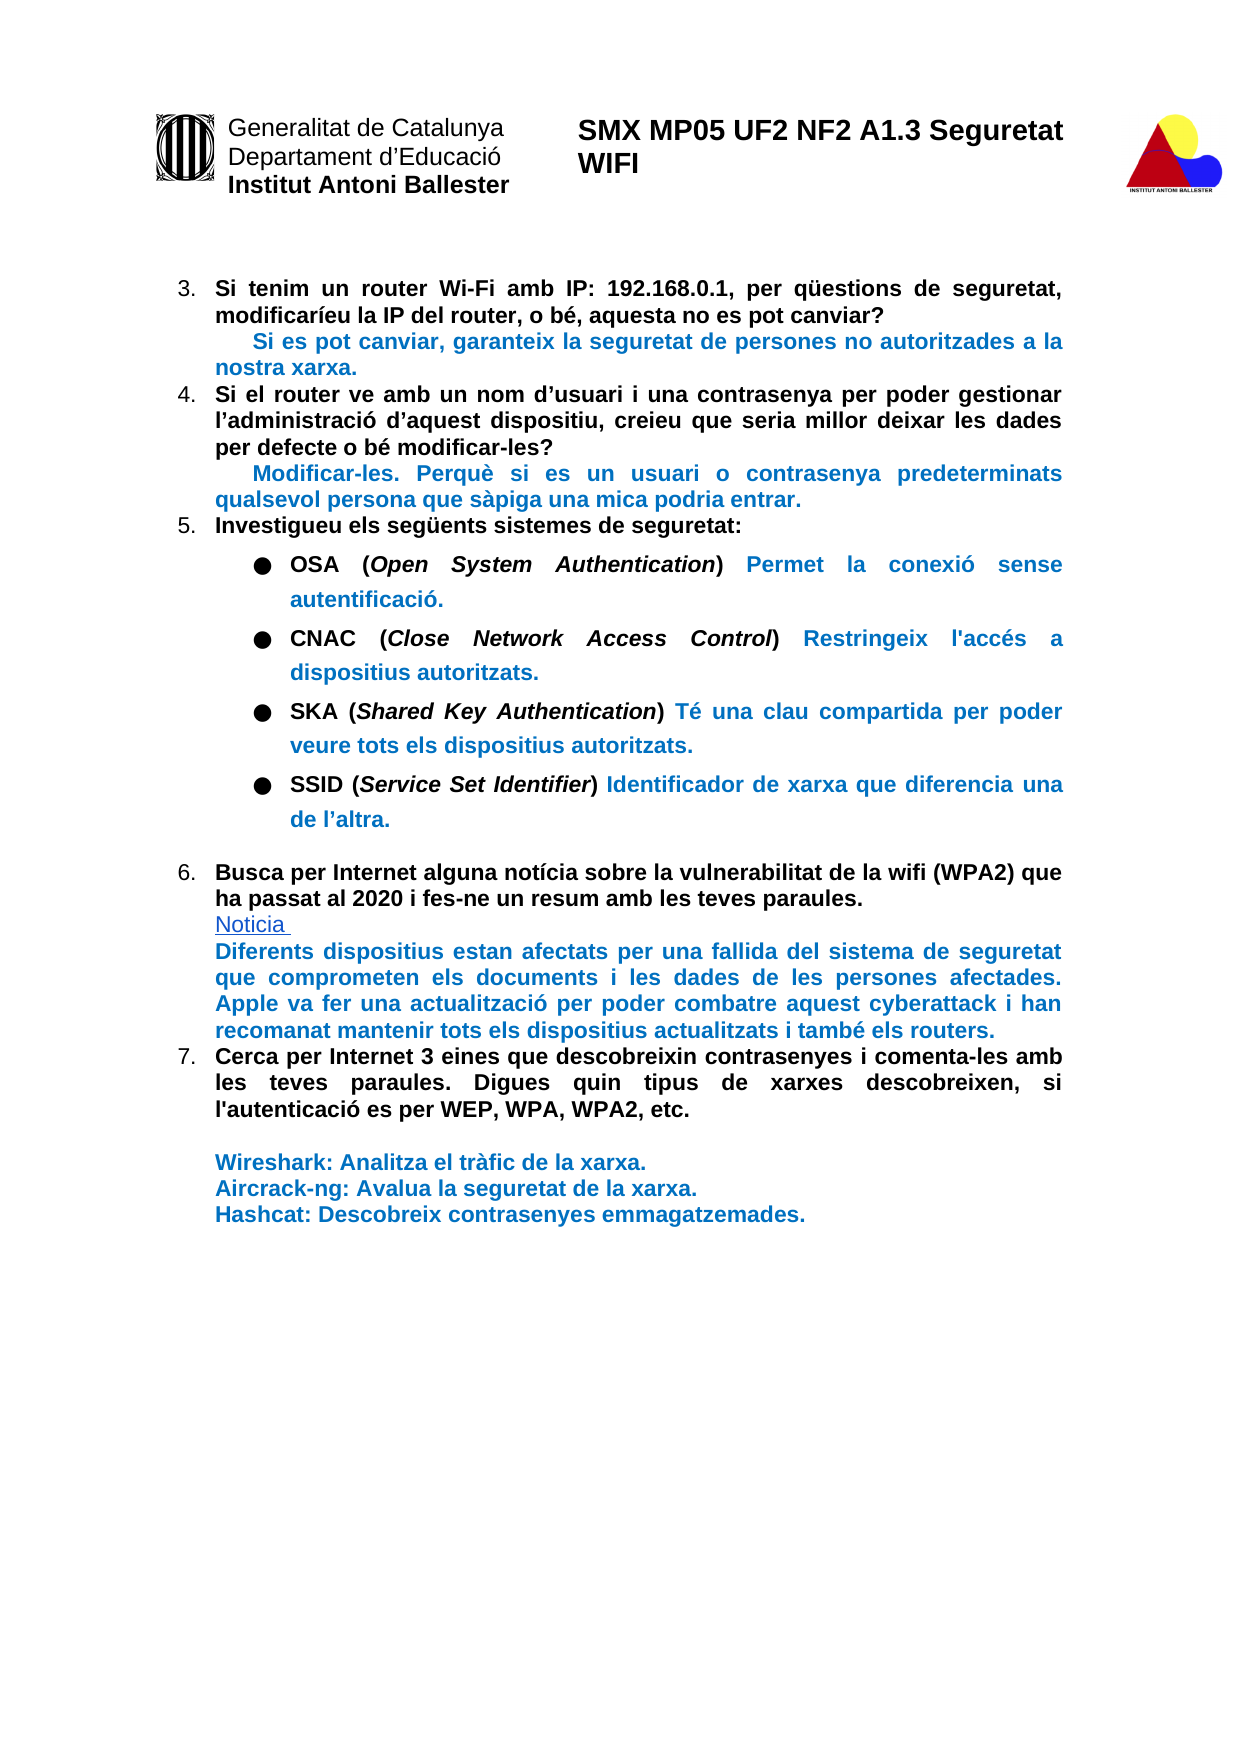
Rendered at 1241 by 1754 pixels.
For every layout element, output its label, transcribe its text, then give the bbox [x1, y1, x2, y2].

text Diferents dispositius estan afectats per una fallida del sistema de seguretat que comprometen els documents i les dades de les persones afectades. Apple va fer una actualització per poder combatre aquest cyberattack i han recomanat mantenir tots els dispositius actualitzats i també els routers. [215, 938, 1063, 1043]
list SSID (Service Set Identifier) Identificador de xarxa que diferencia una de l’altra. [252, 759, 1063, 832]
text Modificar-les. Perquè si es un usuari o contrasenya predeterminats qualsevol persona que sàpiga una mica podria entrar. [215, 460, 1063, 512]
text Si es pot canviar, garanteix la seguretat de persones no autoritzades a la nostra xarxa. [215, 328, 1063, 381]
list Si el router ve amb un nom d’usuari i una contrasenya per poder gestionar l’administració d’aquest dispositiu, creieu que seria millor deixar les dades per defecte o bé modificar-les? [177, 381, 1063, 460]
list Cerca per Internet 3 eines que descobreixin contrasenyes i comenta-les amb les teves paraules. Digues quin tipus de xarxes descobreixen, si l'autenticació es per WEP, WPA, WPA2, etc. [177, 1043, 1063, 1122]
list OSA (Open System Authentication) Permet la conexió sense autentificació. [252, 539, 1063, 612]
text Noticia [215, 911, 1063, 938]
list Investigueu els següents sistemes de seguretat: [177, 512, 1063, 539]
picture [156, 114, 215, 181]
list Busca per Internet alguna notícia sobre la vulnerabilitat de la wifi (WPA2) que ha passat al 2020 i fes-ne un resum amb les teves paraules. [177, 858, 1063, 911]
list Si tenim un router Wi-Fi amb IP: 192.168.0.1, per qüestions de seguretat, modificaríeu la IP del router, o bé, aquesta no es pot canviar? [177, 275, 1063, 328]
picture [1121, 112, 1228, 198]
list SKA (Shared Key Authentication) Té una clau compartida per poder veure tots els dispositius autoritzats. [252, 686, 1063, 759]
text Wireshark: Analitza el tràfic de la xarxa. [215, 1148, 1063, 1175]
text Aircrack-ng: Avalua la seguretat de la xarxa. [215, 1175, 1063, 1201]
text Hashcat: Descobreix contrasenyes emmagatzemades. [215, 1201, 1063, 1227]
list CNAC (Close Network Access Control) Restringeix l'accés a dispositius autoritzats. [252, 612, 1063, 686]
